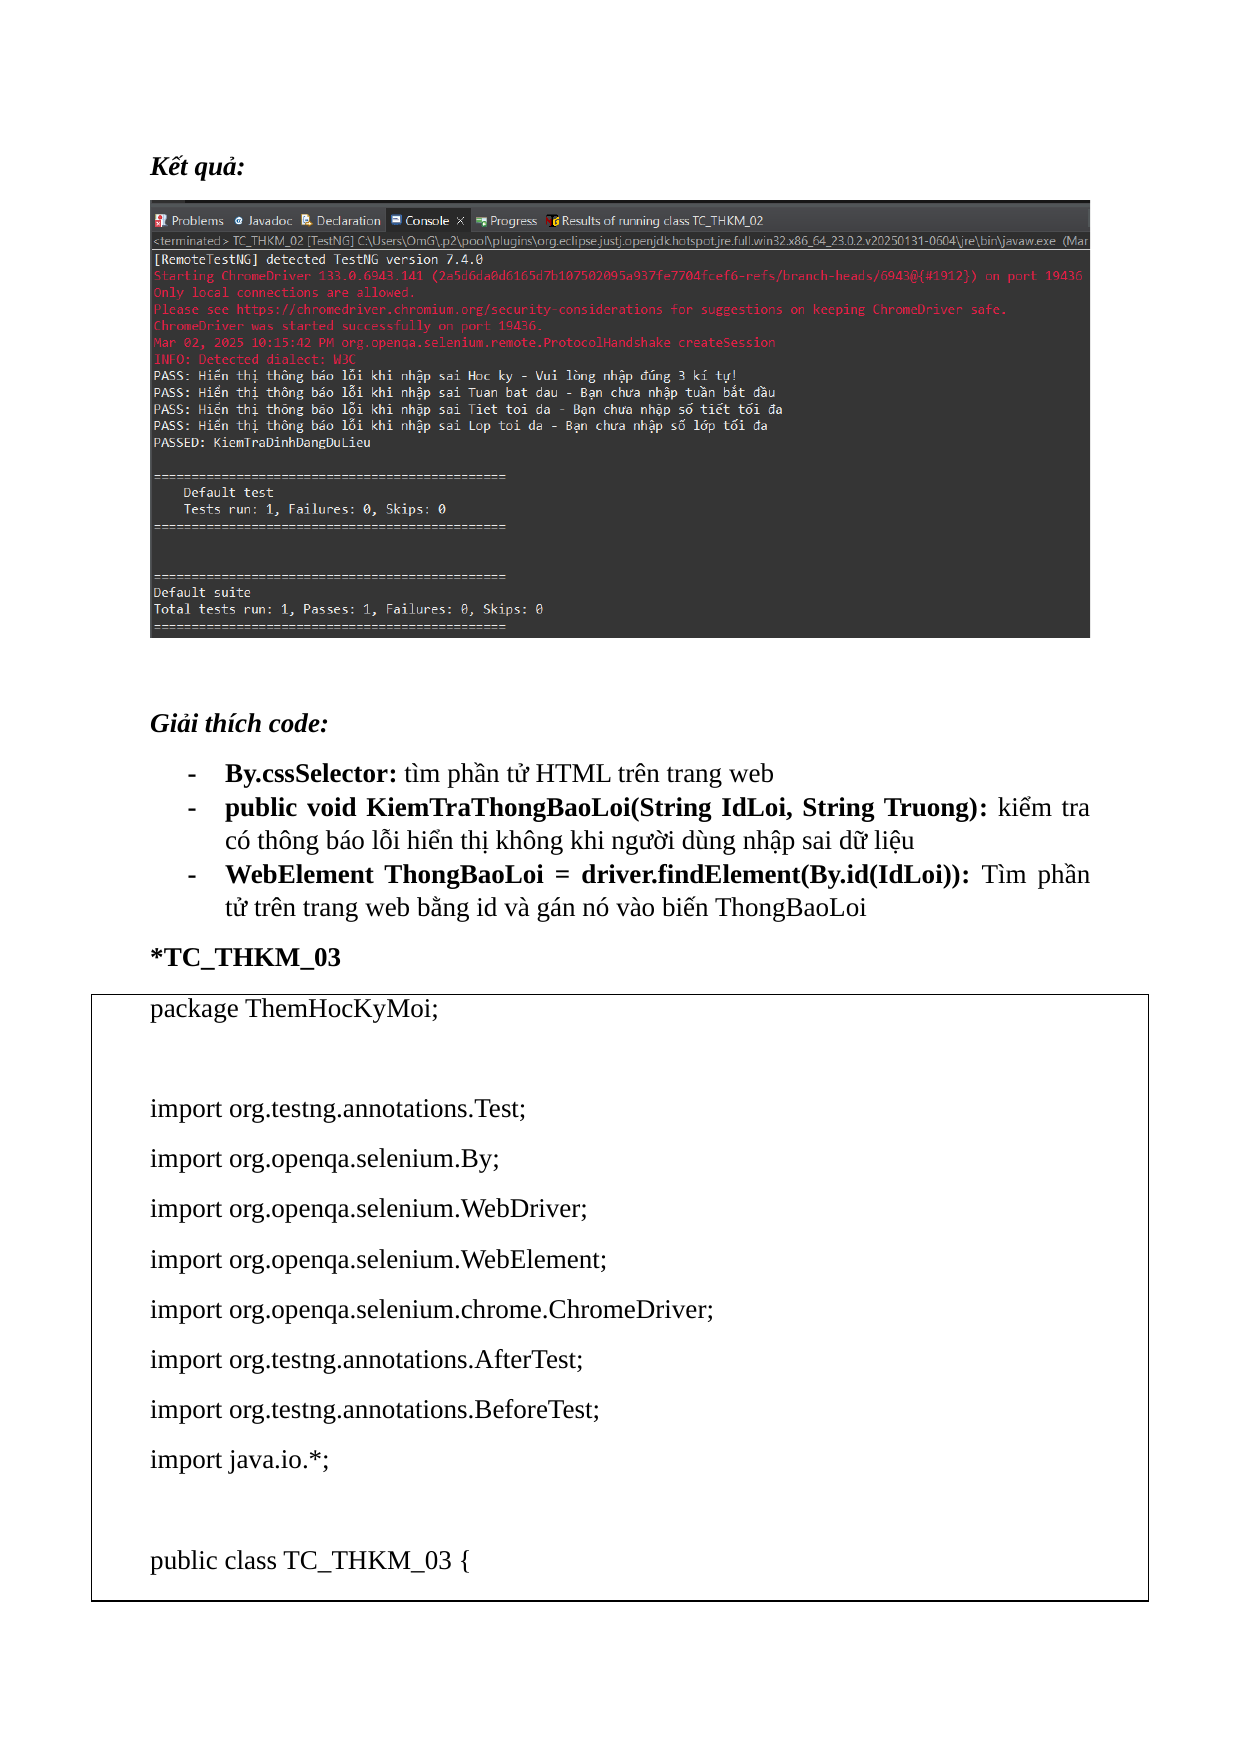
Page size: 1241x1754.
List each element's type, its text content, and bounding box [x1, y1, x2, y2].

list public void KiemTraThongBaoLoi(String IdLoi, String Truong): kiểm tra có thông báo lỗi hiển thị không khi người dùng nhập sai dữ liệu [187, 791, 1090, 855]
text import org.openqa.selenium.WebDriver; [150, 1193, 1090, 1224]
text import org.openqa.selenium.By; [150, 1142, 1090, 1173]
text Giải thích code: [150, 707, 1090, 738]
text import org.testng.annotations.AfterTest; [150, 1343, 1090, 1374]
text Kết quả: [150, 150, 1090, 181]
text public class TC_THKM_03 { [150, 1544, 1090, 1575]
list By.cssSelector: tìm phần tử HTML trên trang web [187, 757, 1090, 788]
picture [150, 200, 1091, 638]
text import org.openqa.selenium.WebElement; [150, 1243, 1090, 1274]
list WebElement ThongBaoLoi = driver.findElement(By.id(IdLoi)): Tìm phần tử trên trang web bằng id và gán nó vào biến ThongBaoLoi [187, 858, 1090, 922]
text import java.io.*; [150, 1444, 1090, 1475]
text package ThemHocKyMoi; [150, 992, 1090, 1023]
text import org.testng.annotations.BeforeTest; [150, 1393, 1090, 1424]
text import org.testng.annotations.Test; [150, 1092, 1090, 1123]
text *TC_THKM_03 [150, 942, 1090, 973]
text import org.openqa.selenium.chrome.ChromeDriver; [150, 1293, 1090, 1324]
